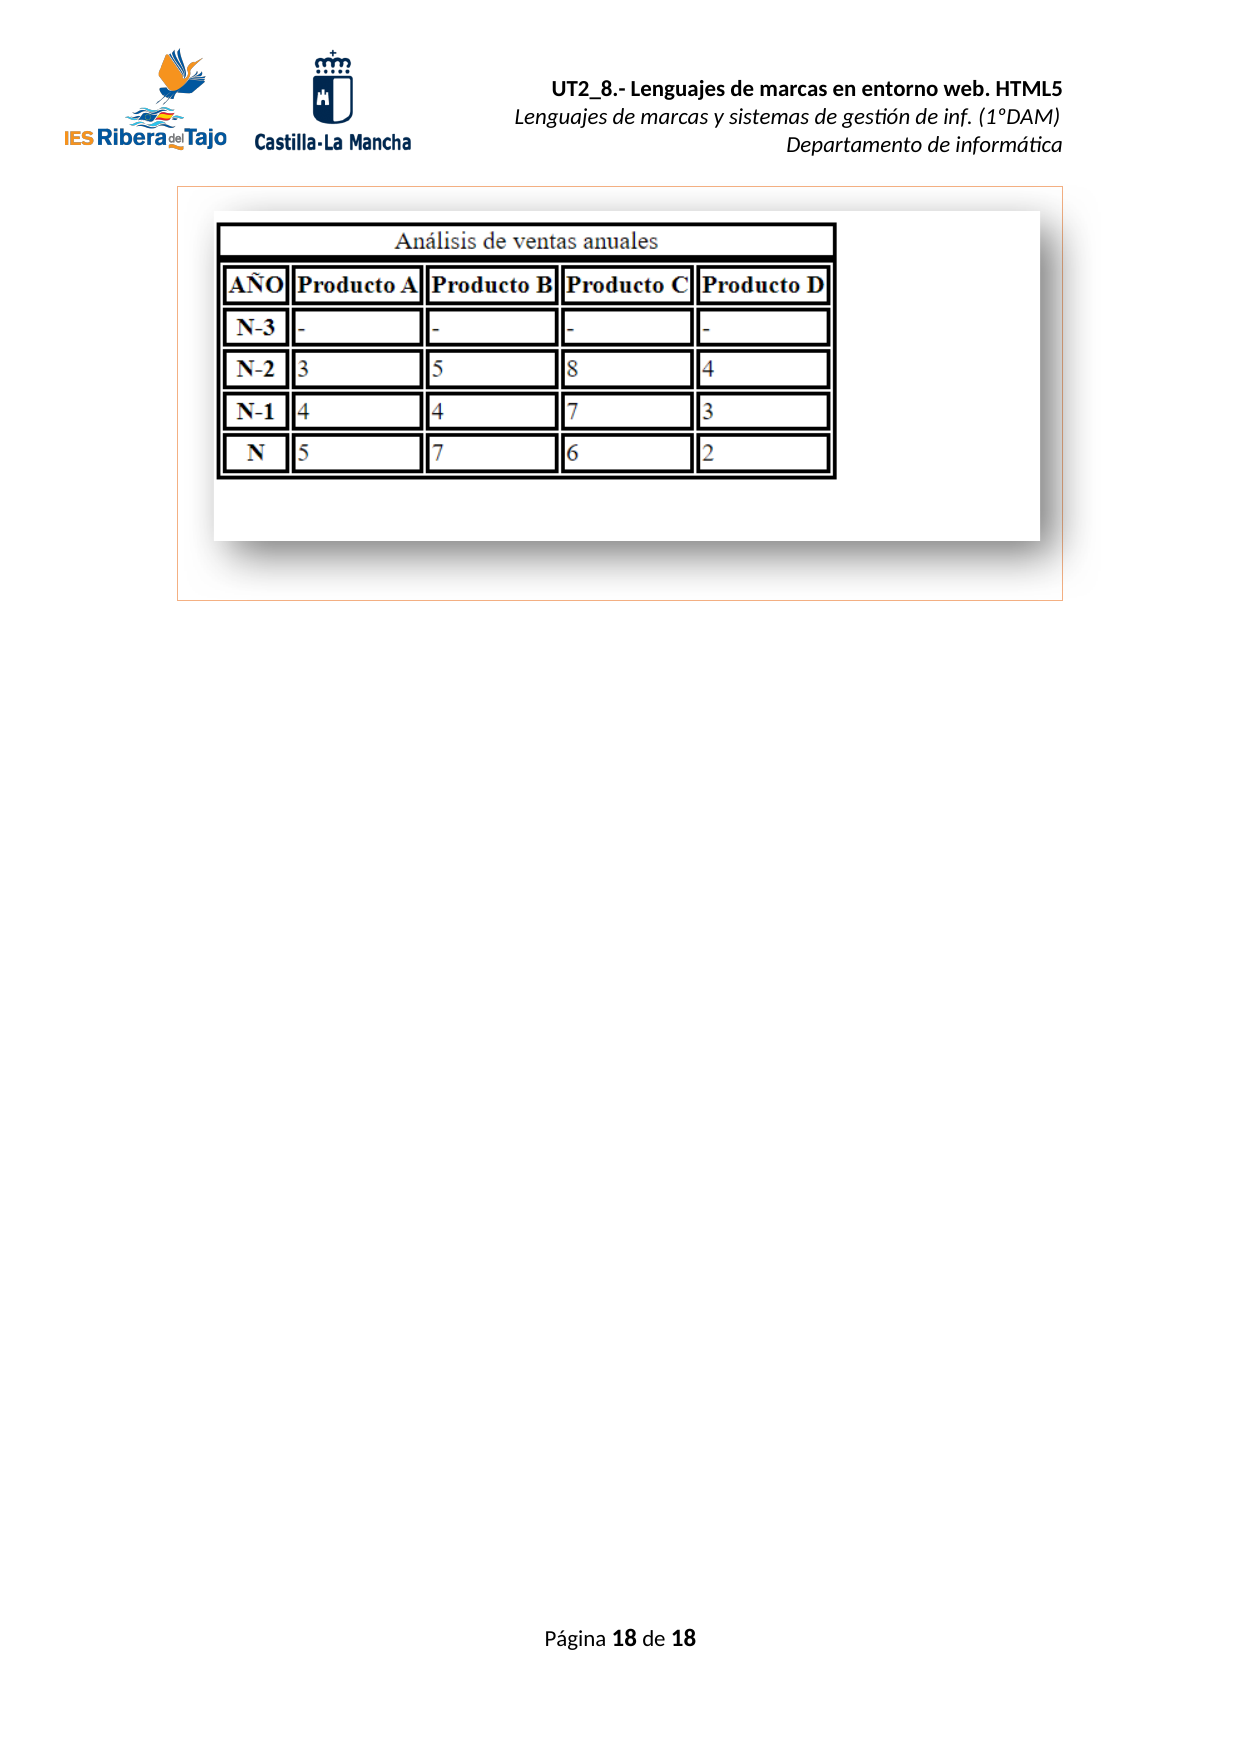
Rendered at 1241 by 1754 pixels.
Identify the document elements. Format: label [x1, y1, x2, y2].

picture [213, 211, 1041, 541]
table_cell [178, 187, 1062, 599]
picture [65, 48, 227, 151]
picture [233, 37, 432, 167]
